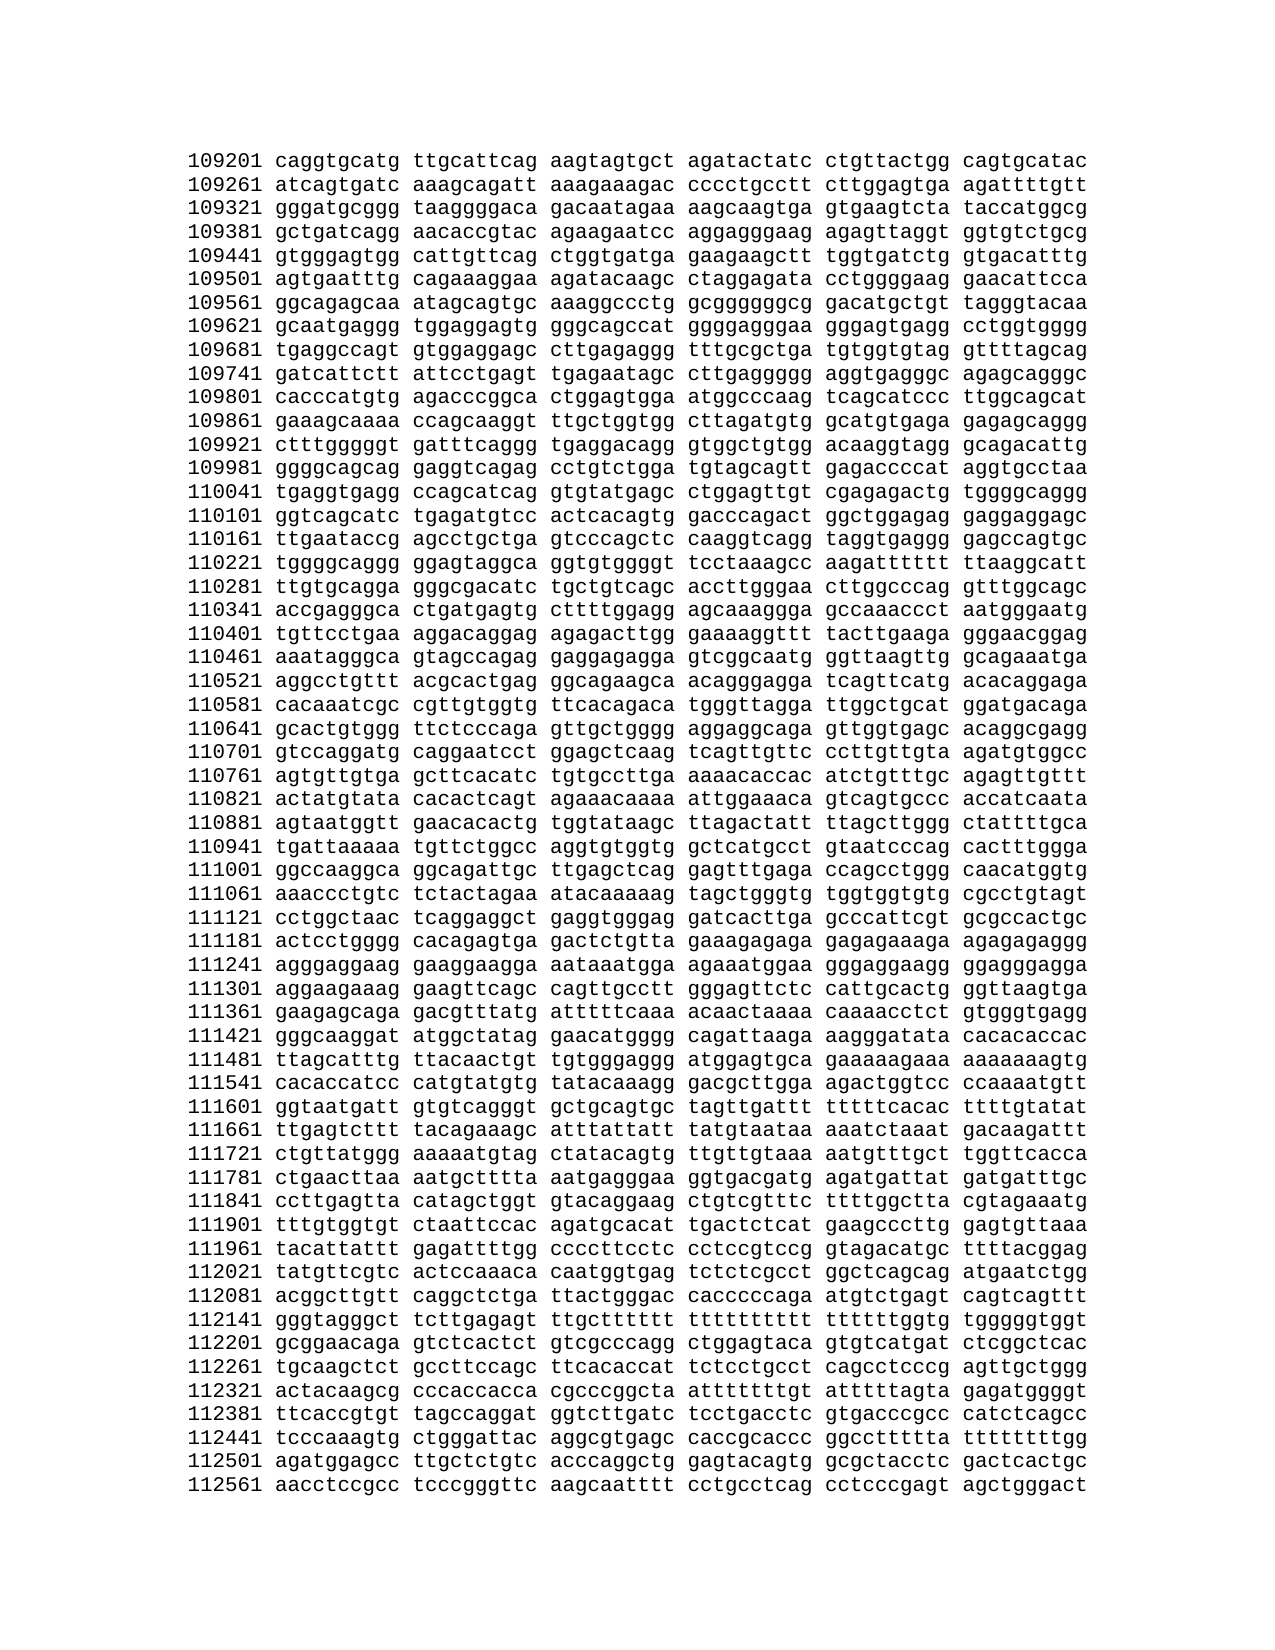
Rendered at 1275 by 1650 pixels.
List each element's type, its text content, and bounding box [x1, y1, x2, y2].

text 109801 cacccatgtg agacccggca ctggagtgga atggcccaag tcagcatccc ttggcagcat [150, 386, 1125, 410]
text 111001 ggccaaggca ggcagattgc ttgagctcag gagtttgaga ccagcctggg caacatggtg [150, 859, 1125, 883]
text 109621 gcaatgaggg tggaggagtg gggcagccat ggggagggaa gggagtgagg cctggtgggg [150, 316, 1125, 339]
text 109921 ctttgggggt gatttcaggg tgaggacagg gtggctgtgg acaaggtagg gcagacattg [150, 434, 1125, 457]
text 109441 gtgggagtgg cattgttcag ctggtgatga gaagaagctt tggtgatctg gtgacatttg [150, 244, 1125, 268]
text 111901 tttgtggtgt ctaattccac agatgcacat tgactctcat gaagcccttg gagtgttaaa [150, 1214, 1125, 1238]
text 109501 agtgaatttg cagaaaggaa agatacaagc ctaggagata cctggggaag gaacattcca [150, 268, 1125, 292]
text 110101 ggtcagcatc tgagatgtcc actcacagtg gacccagact ggctggagag gaggaggagc [150, 505, 1125, 528]
text 110821 actatgtata cacactcagt agaaacaaaa attggaaaca gtcagtgccc accatcaata [150, 788, 1125, 812]
text 109381 gctgatcagg aacaccgtac agaagaatcc aggagggaag agagttaggt ggtgtctgcg [150, 221, 1125, 244]
text 110521 aggcctgttt acgcactgag ggcagaagca acagggagga tcagttcatg acacaggaga [150, 670, 1125, 694]
text 109561 ggcagagcaa atagcagtgc aaaggccctg gcggggggcg gacatgctgt tagggtacaa [150, 292, 1125, 316]
text 110581 cacaaatcgc cgttgtggtg ttcacagaca tgggttagga ttggctgcat ggatgacaga [150, 694, 1125, 717]
text 109261 atcagtgatc aaagcagatt aaagaaagac cccctgcctt cttggagtga agattttgtt [150, 174, 1125, 197]
text 111601 ggtaatgatt gtgtcagggt gctgcagtgc tagttgattt tttttcacac ttttgtatat [150, 1096, 1125, 1119]
text 112261 tgcaagctct gccttccagc ttcacaccat tctcctgcct cagcctcccg agttgctggg [150, 1356, 1125, 1379]
text 111481 ttagcatttg ttacaactgt tgtgggaggg atggagtgca gaaaaagaaa aaaaaaagtg [150, 1048, 1125, 1072]
text 110221 tggggcaggg ggagtaggca ggtgtggggt tcctaaagcc aagatttttt ttaaggcatt [150, 552, 1125, 576]
text 112441 tcccaaagtg ctgggattac aggcgtgagc caccgcaccc ggccttttta ttttttttgg [150, 1427, 1125, 1451]
text 111361 gaagagcaga gacgtttatg atttttcaaa acaactaaaa caaaacctct gtgggtgagg [150, 1001, 1125, 1025]
text 111961 tacattattt gagattttgg ccccttcctc cctccgtccg gtagacatgc ttttacggag [150, 1238, 1125, 1261]
text 109321 gggatgcggg taaggggaca gacaatagaa aagcaagtga gtgaagtcta taccatggcg [150, 197, 1125, 221]
text 111841 ccttgagtta catagctggt gtacaggaag ctgtcgtttc ttttggctta cgtagaaatg [150, 1190, 1125, 1214]
text 111661 ttgagtcttt tacagaaagc atttattatt tatgtaataa aaatctaaat gacaagattt [150, 1119, 1125, 1143]
text 110641 gcactgtggg ttctcccaga gttgctgggg aggaggcaga gttggtgagc acaggcgagg [150, 717, 1125, 741]
text 111181 actcctgggg cacagagtga gactctgtta gaaagagaga gagagaaaga agagagaggg [150, 930, 1125, 954]
text 111241 agggaggaag gaaggaagga aataaatgga agaaatggaa gggaggaagg ggagggagga [150, 954, 1125, 978]
text 110401 tgttcctgaa aggacaggag agagacttgg gaaaaggttt tacttgaaga gggaacggag [150, 623, 1125, 647]
text 110941 tgattaaaaa tgttctggcc aggtgtggtg gctcatgcct gtaatcccag cactttggga [150, 836, 1125, 859]
text 112021 tatgttcgtc actccaaaca caatggtgag tctctcgcct ggctcagcag atgaatctgg [150, 1261, 1125, 1285]
text 109741 gatcattctt attcctgagt tgagaatagc cttgaggggg aggtgagggc agagcagggc [150, 363, 1125, 386]
text 112381 ttcaccgtgt tagccaggat ggtcttgatc tcctgacctc gtgacccgcc catctcagcc [150, 1403, 1125, 1427]
text 111721 ctgttatggg aaaaatgtag ctatacagtg ttgttgtaaa aatgtttgct tggttcacca [150, 1143, 1125, 1167]
text 110281 ttgtgcagga gggcgacatc tgctgtcagc accttgggaa cttggcccag gtttggcagc [150, 576, 1125, 599]
text 110161 ttgaataccg agcctgctga gtcccagctc caaggtcagg taggtgaggg gagccagtgc [150, 528, 1125, 552]
text 110701 gtccaggatg caggaatcct ggagctcaag tcagttgttc ccttgttgta agatgtggcc [150, 741, 1125, 765]
text 111061 aaaccctgtc tctactagaa atacaaaaag tagctgggtg tggtggtgtg cgcctgtagt [150, 883, 1125, 907]
text 112201 gcggaacaga gtctcactct gtcgcccagg ctggagtaca gtgtcatgat ctcggctcac [150, 1332, 1125, 1356]
text 111301 aggaagaaag gaagttcagc cagttgcctt gggagttctc cattgcactg ggttaagtga [150, 978, 1125, 1001]
text 110461 aaatagggca gtagccagag gaggagagga gtcggcaatg ggttaagttg gcagaaatga [150, 647, 1125, 670]
text 111781 ctgaacttaa aatgctttta aatgagggaa ggtgacgatg agatgattat gatgatttgc [150, 1167, 1125, 1190]
text 109201 caggtgcatg ttgcattcag aagtagtgct agatactatc ctgttactgg cagtgcatac [150, 150, 1125, 174]
text 111121 cctggctaac tcaggaggct gaggtgggag gatcacttga gcccattcgt gcgccactgc [150, 907, 1125, 930]
text 109681 tgaggccagt gtggaggagc cttgagaggg tttgcgctga tgtggtgtag gttttagcag [150, 339, 1125, 363]
text 111541 cacaccatcc catgtatgtg tatacaaagg gacgcttgga agactggtcc ccaaaatgtt [150, 1072, 1125, 1096]
text 112321 actacaagcg cccaccacca cgcccggcta atttttttgt atttttagta gagatggggt [150, 1379, 1125, 1403]
text 110341 accgagggca ctgatgagtg cttttggagg agcaaaggga gccaaaccct aatgggaatg [150, 599, 1125, 623]
text 112141 gggtagggct tcttgagagt ttgctttttt tttttttttt ttttttggtg tgggggtggt [150, 1309, 1125, 1332]
text 111421 gggcaaggat atggctatag gaacatgggg cagattaaga aagggatata cacacaccac [150, 1025, 1125, 1048]
text 112561 aacctccgcc tcccgggttc aagcaatttt cctgcctcag cctcccgagt agctgggact [150, 1474, 1125, 1498]
text 109981 ggggcagcag gaggtcagag cctgtctgga tgtagcagtt gagaccccat aggtgcctaa [150, 457, 1125, 481]
text 109861 gaaagcaaaa ccagcaaggt ttgctggtgg cttagatgtg gcatgtgaga gagagcaggg [150, 410, 1125, 434]
text 112501 agatggagcc ttgctctgtc acccaggctg gagtacagtg gcgctacctc gactcactgc [150, 1451, 1125, 1474]
text 110761 agtgttgtga gcttcacatc tgtgccttga aaaacaccac atctgtttgc agagttgttt [150, 765, 1125, 788]
text 110881 agtaatggtt gaacacactg tggtataagc ttagactatt ttagcttggg ctattttgca [150, 812, 1125, 836]
text 110041 tgaggtgagg ccagcatcag gtgtatgagc ctggagttgt cgagagactg tggggcaggg [150, 481, 1125, 505]
text 112081 acggcttgtt caggctctga ttactgggac cacccccaga atgtctgagt cagtcagttt [150, 1285, 1125, 1309]
